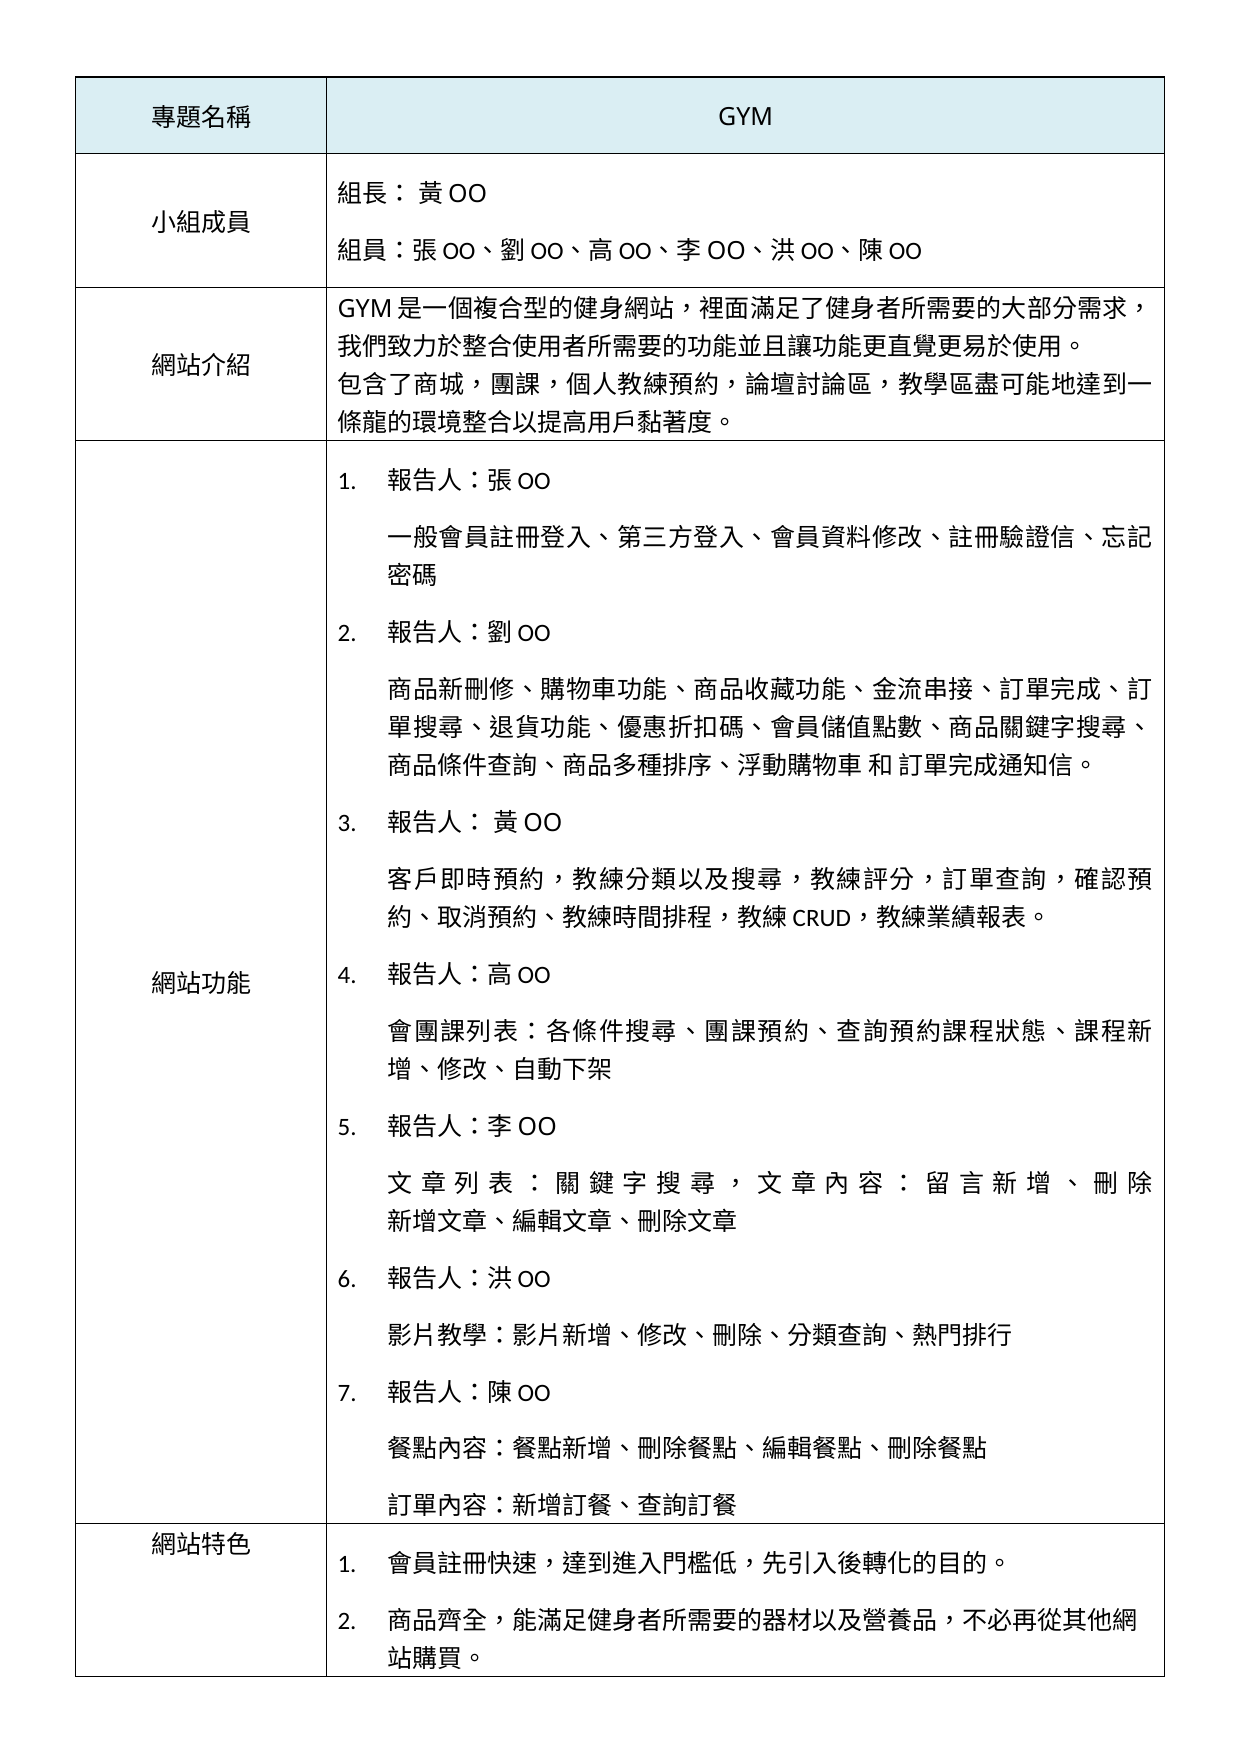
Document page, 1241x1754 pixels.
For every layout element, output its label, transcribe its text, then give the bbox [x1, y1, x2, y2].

table_cell 小組成員 [76, 154, 326, 287]
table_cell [327, 1524, 1164, 1676]
table_cell 網站功能 [76, 441, 326, 1523]
table_header GYM [327, 78, 1164, 153]
table_cell 網站特色 [76, 1524, 326, 1676]
table_cell 報告人：張OO 一般會員註冊登入、第三方登入、會員資料修改、註冊驗證信、忘記密碼 報告人：劉OO 商品新刪修、購物車功能、商品收藏功能、金流串接、訂單完成、訂單搜尋、退貨功能、優惠折扣碼、會員儲值點數、商品關鍵字搜尋、商品條件查詢、商品多種排序、浮動購物車 和 訂單完成通知信。 報告人： 黃OO 客戶即時預約，教練分類以及搜尋，教練評分，訂單查詢，確認預約、取消預約、教練時間排程，教練CRUD，教練業績報表。 報告人：高OO 會團課列表：各條件搜尋、團課預約、查詢預約課程狀態、課程新增、修改、自動下架 報告人：李OO 文章列表：關鍵字搜尋，文章內容：留言新增、刪除 新增文章、編輯文章、刪除文章 報告人：洪OO 影片教學：影片新增、修改、刪除、分類查詢、熱門排行 報告人：陳OO 餐點內容：餐點新增、刪除餐點、編輯餐點、刪除餐點 訂單內容：新增訂餐、查詢訂餐 [327, 441, 1164, 1523]
table_cell 組長： 黃OO 組員：張OO、劉OO、高OO、李OO、洪OO、陳OO [327, 154, 1164, 287]
table_cell 網站介紹 [76, 288, 326, 440]
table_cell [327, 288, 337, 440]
table_header 專題名稱 [76, 78, 326, 153]
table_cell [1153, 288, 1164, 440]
